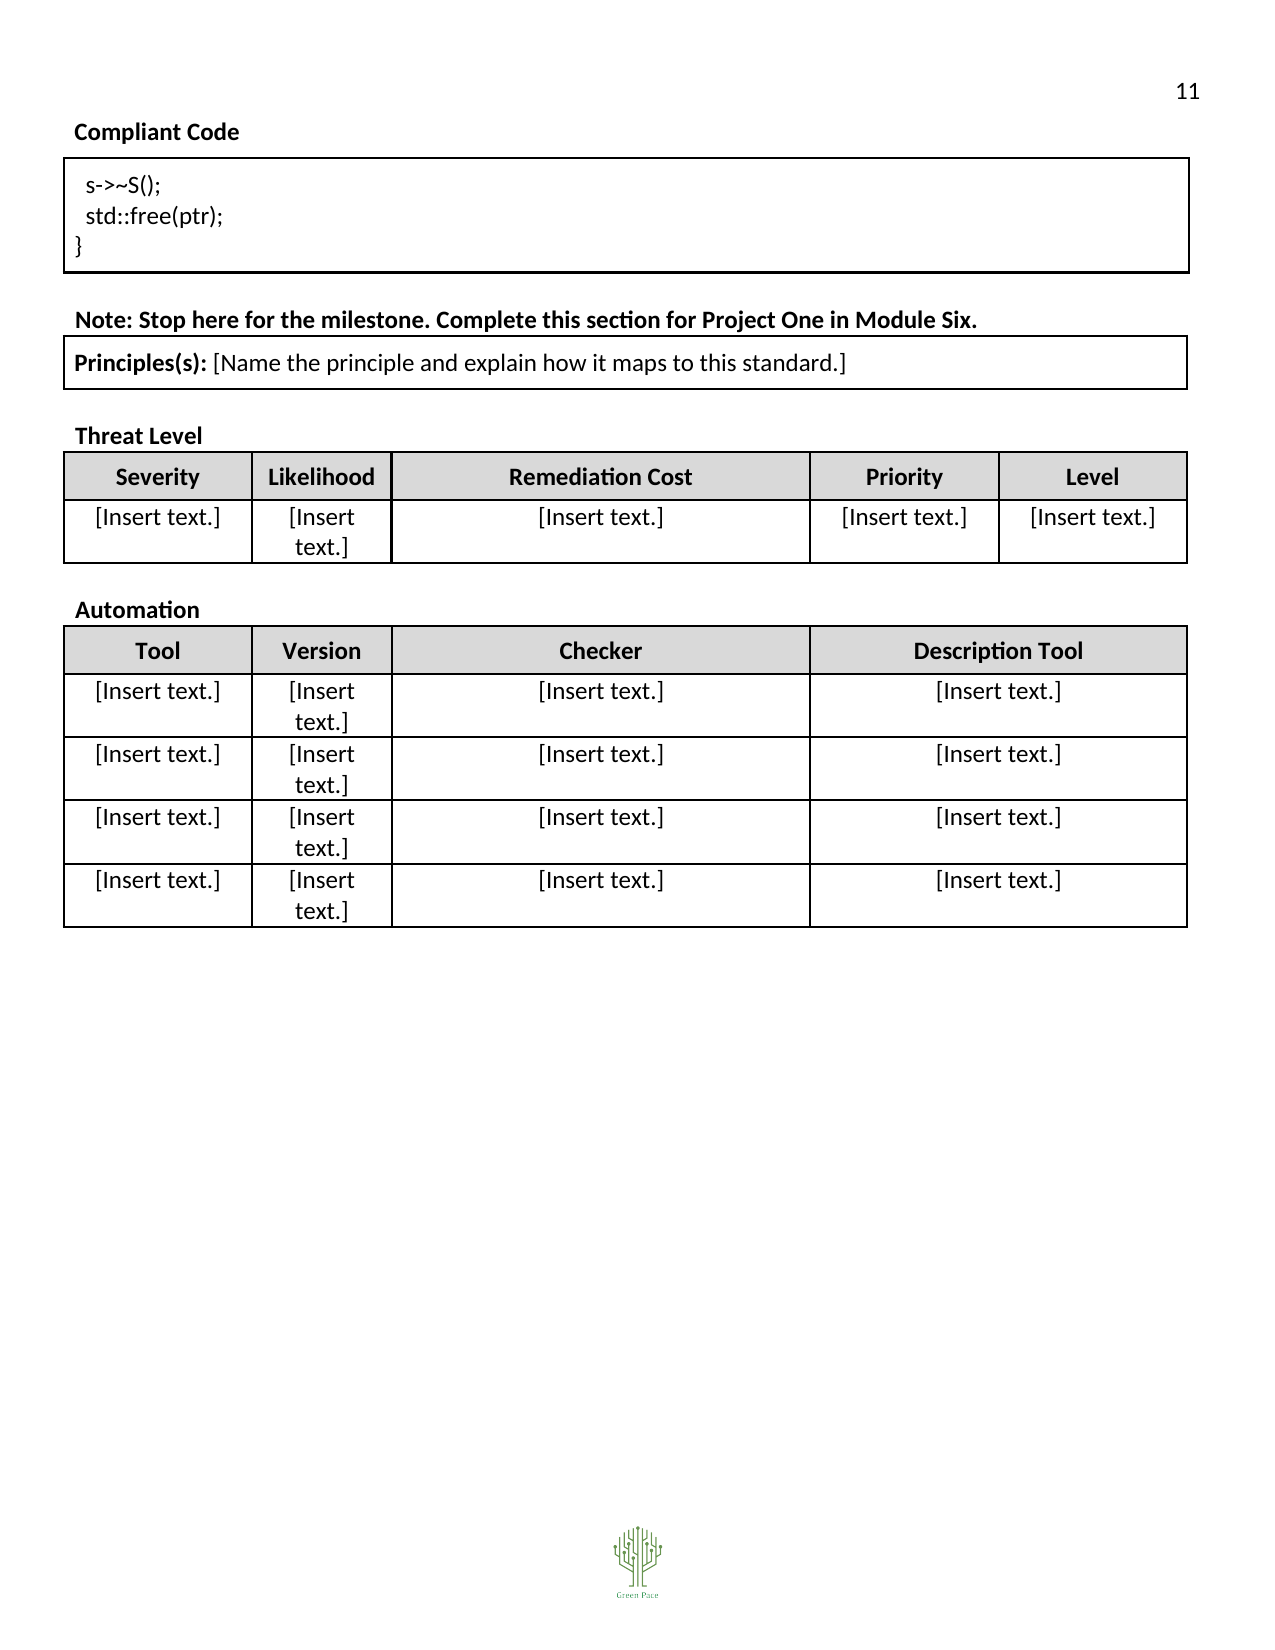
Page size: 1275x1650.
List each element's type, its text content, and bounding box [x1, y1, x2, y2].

table_cell [Insert text.] [393, 675, 809, 736]
table_cell [Insert text.] [1000, 501, 1186, 562]
table_cell [Insert text.] [253, 865, 391, 926]
table_cell [Insert text.] [253, 501, 390, 562]
table_cell [Insert text.] [253, 801, 391, 862]
table_header Severity [65, 453, 251, 499]
table_cell [Insert text.] [393, 738, 809, 799]
text Automation [75, 595, 1200, 625]
table_header Version [253, 627, 391, 673]
table_cell [Insert text.] [811, 738, 1186, 799]
table_cell [Insert text.] [393, 501, 809, 562]
table_cell [Insert text.] [65, 865, 251, 926]
table_header Compliant Code [64, 106, 1189, 157]
table_cell [Insert text.] [811, 801, 1186, 862]
table_cell [Insert text.] [393, 865, 809, 926]
table_header Remediation Cost [393, 453, 809, 499]
table_header Tool [65, 627, 251, 673]
table_cell [Insert text.] [65, 801, 251, 862]
text Note: Stop here for the milestone. Complete this section for Project One in Module Six. [75, 304, 1200, 334]
table_cell [Insert text.] [811, 675, 1186, 736]
table_cell [Insert text.] [65, 501, 251, 562]
table_header Likelihood [253, 453, 390, 499]
table_header Priority [811, 453, 998, 499]
table_header Description Tool [811, 627, 1186, 673]
text Threat Level [75, 421, 1200, 451]
table_cell [Insert text.] [811, 865, 1186, 926]
picture [605, 1521, 670, 1606]
table_cell [Insert text.] [65, 675, 251, 736]
table_cell [Insert text.] [811, 501, 998, 562]
table_cell [Insert text.] [65, 738, 251, 799]
table_cell [Insert text.] [253, 738, 391, 799]
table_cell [65, 159, 1188, 271]
table_cell [Insert text.] [393, 801, 809, 862]
table_cell [Insert text.] [253, 675, 391, 736]
table_header Principles(s): [Name the principle and explain how it maps to this standard.] [65, 337, 1186, 388]
table_header Level [1000, 453, 1186, 499]
table_header Checker [393, 627, 809, 673]
